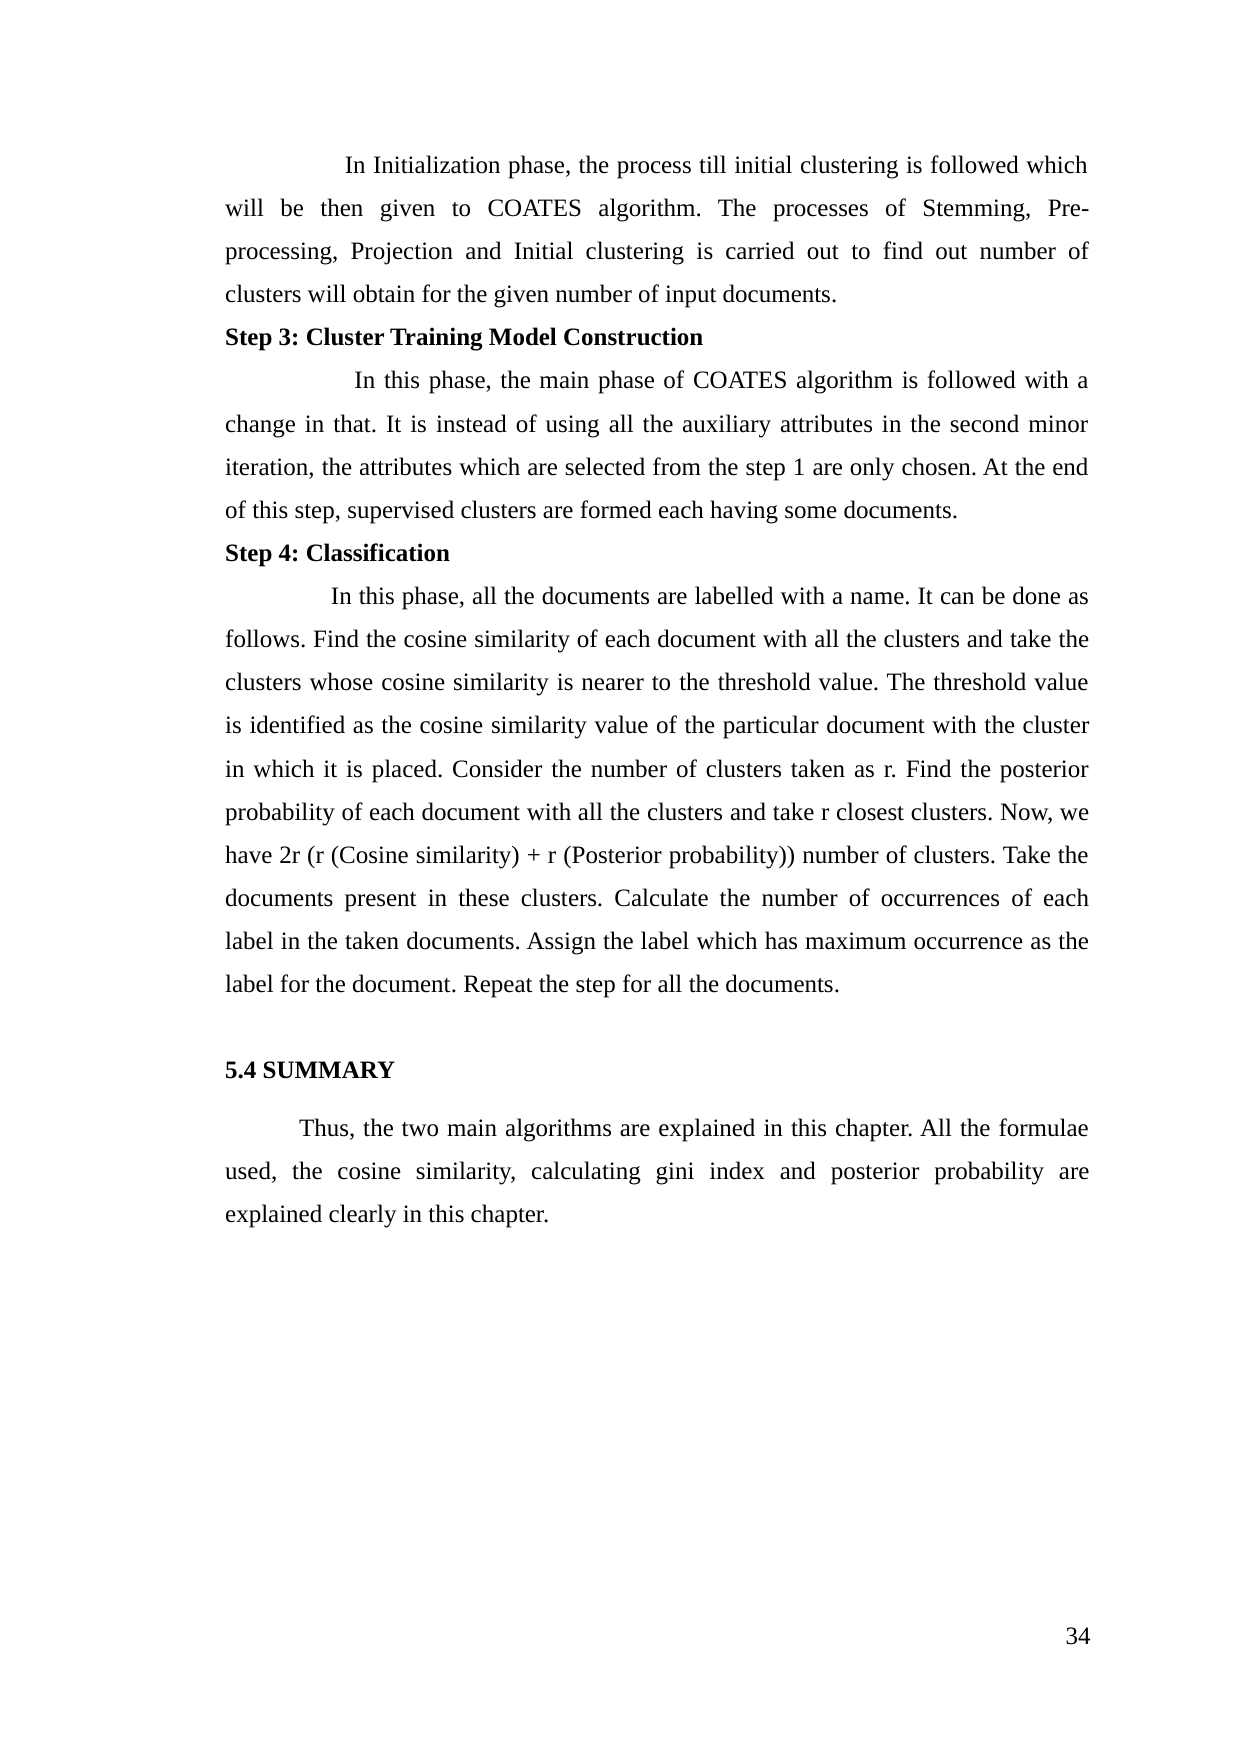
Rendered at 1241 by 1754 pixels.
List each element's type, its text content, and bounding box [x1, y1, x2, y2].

text 5.4 SUMMARY [225, 1056, 1090, 1084]
text Thus, the two main algorithms are explained in this chapter. All the formulae used, the cosine similarity, calculating gini index and posterior probability are explained clearly in this chapter. [225, 1113, 1090, 1228]
text Step 3: Cluster Training Model Construction [225, 322, 1090, 351]
text In this phase, all the documents are labelled with a name. It can be done as follows. Find the cosine similarity of each document with all the clusters and take the clusters whose cosine similarity is nearer to the threshold value. The threshold value is identified as the cosine similarity value of the particular document with the cluster in which it is placed. Consider the number of clusters taken as r. Find the posterior probability of each document with all the clusters and take r closest clusters. Now, we have 2r (r (Cosine similarity) + r (Posterior probability)) number of clusters. Take the documents present in these clusters. Calculate the number of occurrences of each label in the taken documents. Assign the label which has maximum occurrence as the label for the document. Repeat the step for all the documents. [225, 581, 1090, 998]
text In this phase, the main phase of COATES algorithm is followed with a change in that. It is instead of using all the auxiliary attributes in the second minor iteration, the attributes which are selected from the step 1 are only chosen. At the end of this step, supervised clusters are formed each having some documents. [225, 366, 1090, 524]
text In Initialization phase, the process till initial clustering is followed which will be then given to COATES algorithm. The processes of Stemming, Pre-processing, Projection and Initial clustering is carried out to find out number of clusters will obtain for the given number of input documents. [225, 150, 1090, 308]
text Step 4: Classification [225, 538, 1090, 567]
